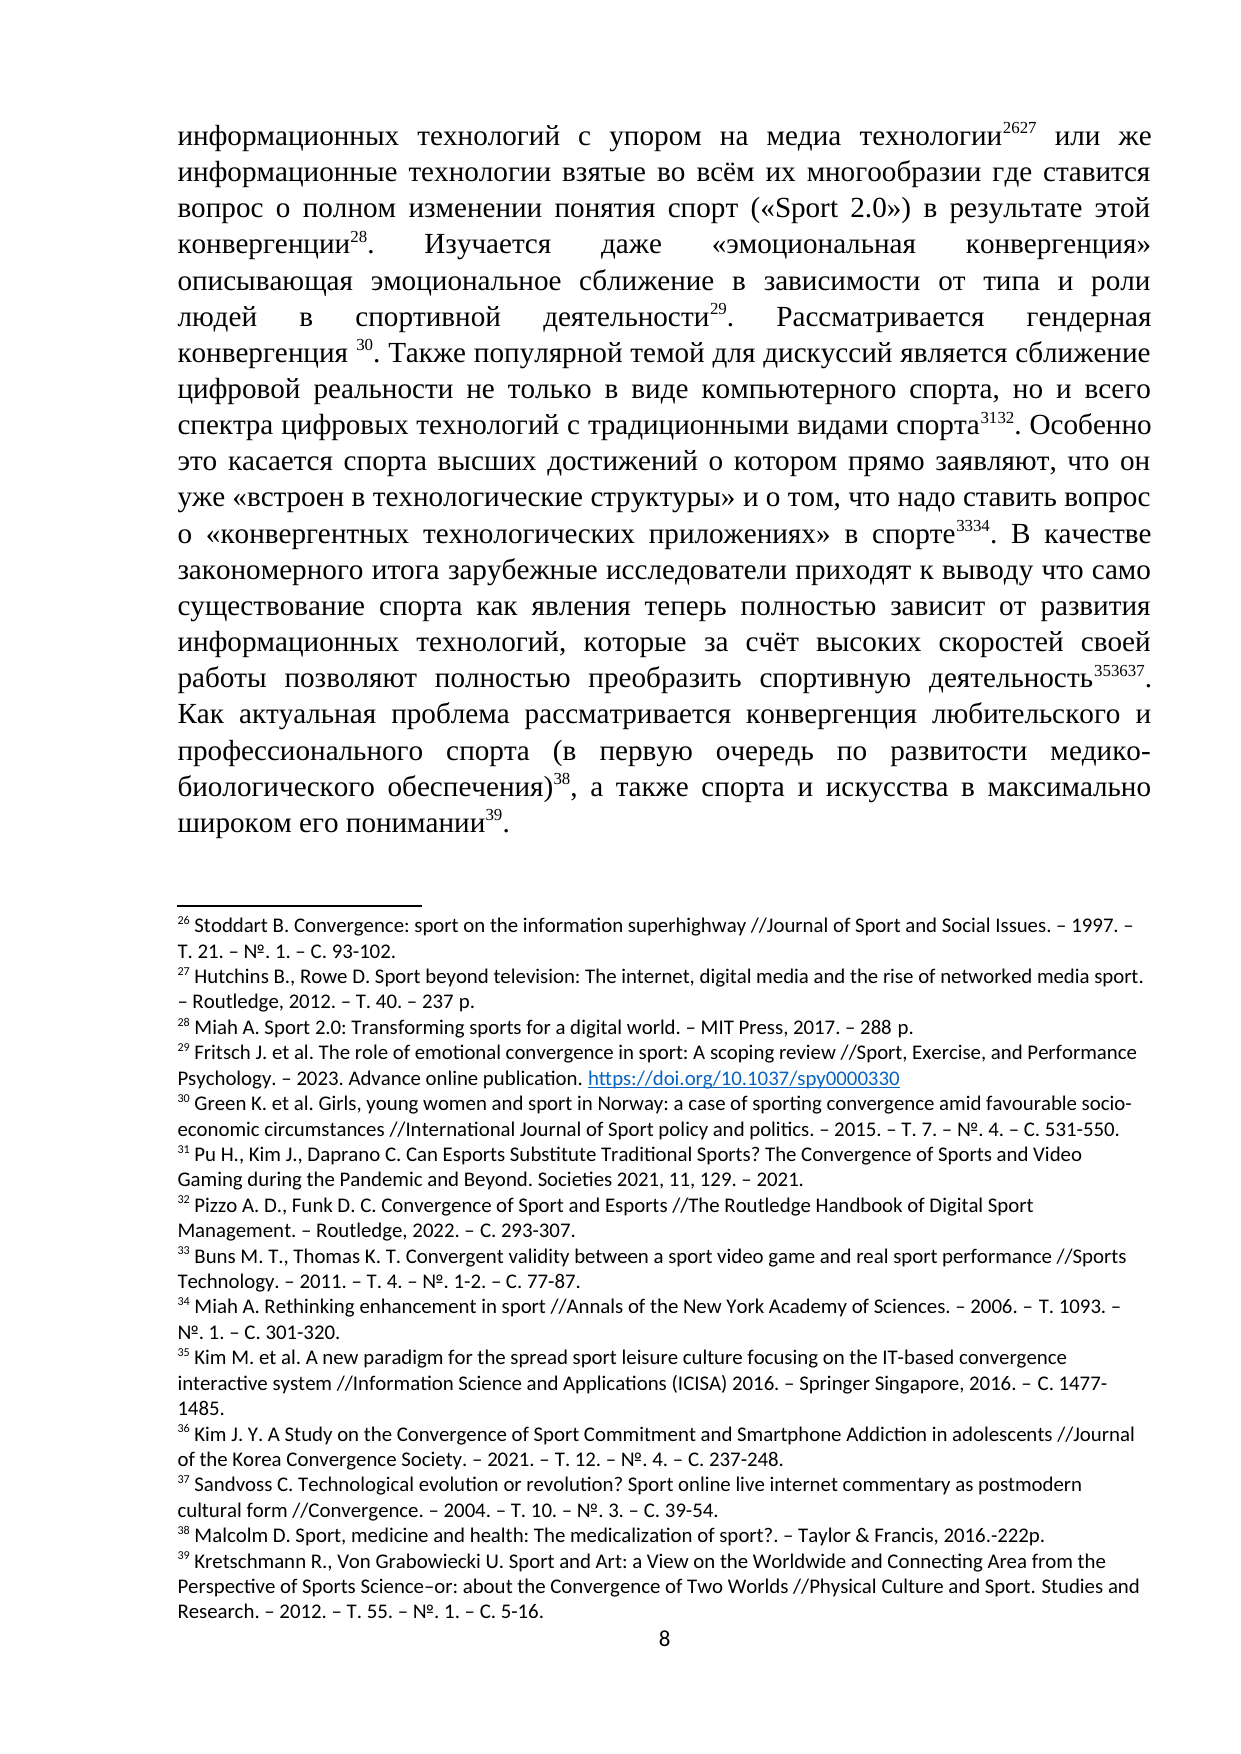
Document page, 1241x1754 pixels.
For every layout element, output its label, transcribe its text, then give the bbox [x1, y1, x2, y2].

text Безусловно спорт в качестве отдельно рассматриваемого явления сочетает в себе и социальную и биологическую деятельность, что позволяет использовать все перечисленные подходы к конвергенции. И действительно существует большое количество работ, которые относят конвергенцию в спорте к вопросам прежде всего спортивного менеджмента и зачастую стратегического менеджмента. Другая часть исследователей рассматривает конвергенцию в спорте с позиций использования информационных технологий с упором на медиа технологии или же информационные технологии взятые во всём их многообразии где ставится вопрос о полном изменении понятия спорт («Sport 2.0») в результате этой конвергенции. Изучается даже «эмоциональная конвергенция» описывающая эмоциональное сближение в зависимости от типа и роли людей в спортивной деятельности. Рассматривается гендерная конвергенция . Также популярной темой для дискуссий является сближение цифровой реальности не только в виде компьютерного спорта, но и всего спектра цифровых технологий с традиционными видами спорта. Особенно это касается спорта высших достижений о котором прямо заявляют, что он уже «встроен в технологические структуры» и о том, что надо ставить вопрос о «конвергентных технологических приложениях» в спорте. В качестве закономерного итога зарубежные исследователи приходят к выводу что само существование спорта как явления теперь полностью зависит от развития информационных технологий, которые за счёт высоких скоростей своей работы позволяют полностью преобразить спортивную деятельность. Как актуальная проблема рассматривается конвергенция любительского и профессионального спорта (в первую очередь по развитости медико-биологического обеспечения), а также спорта и искусства в максимально широком его понимании. [177, 118, 1152, 838]
